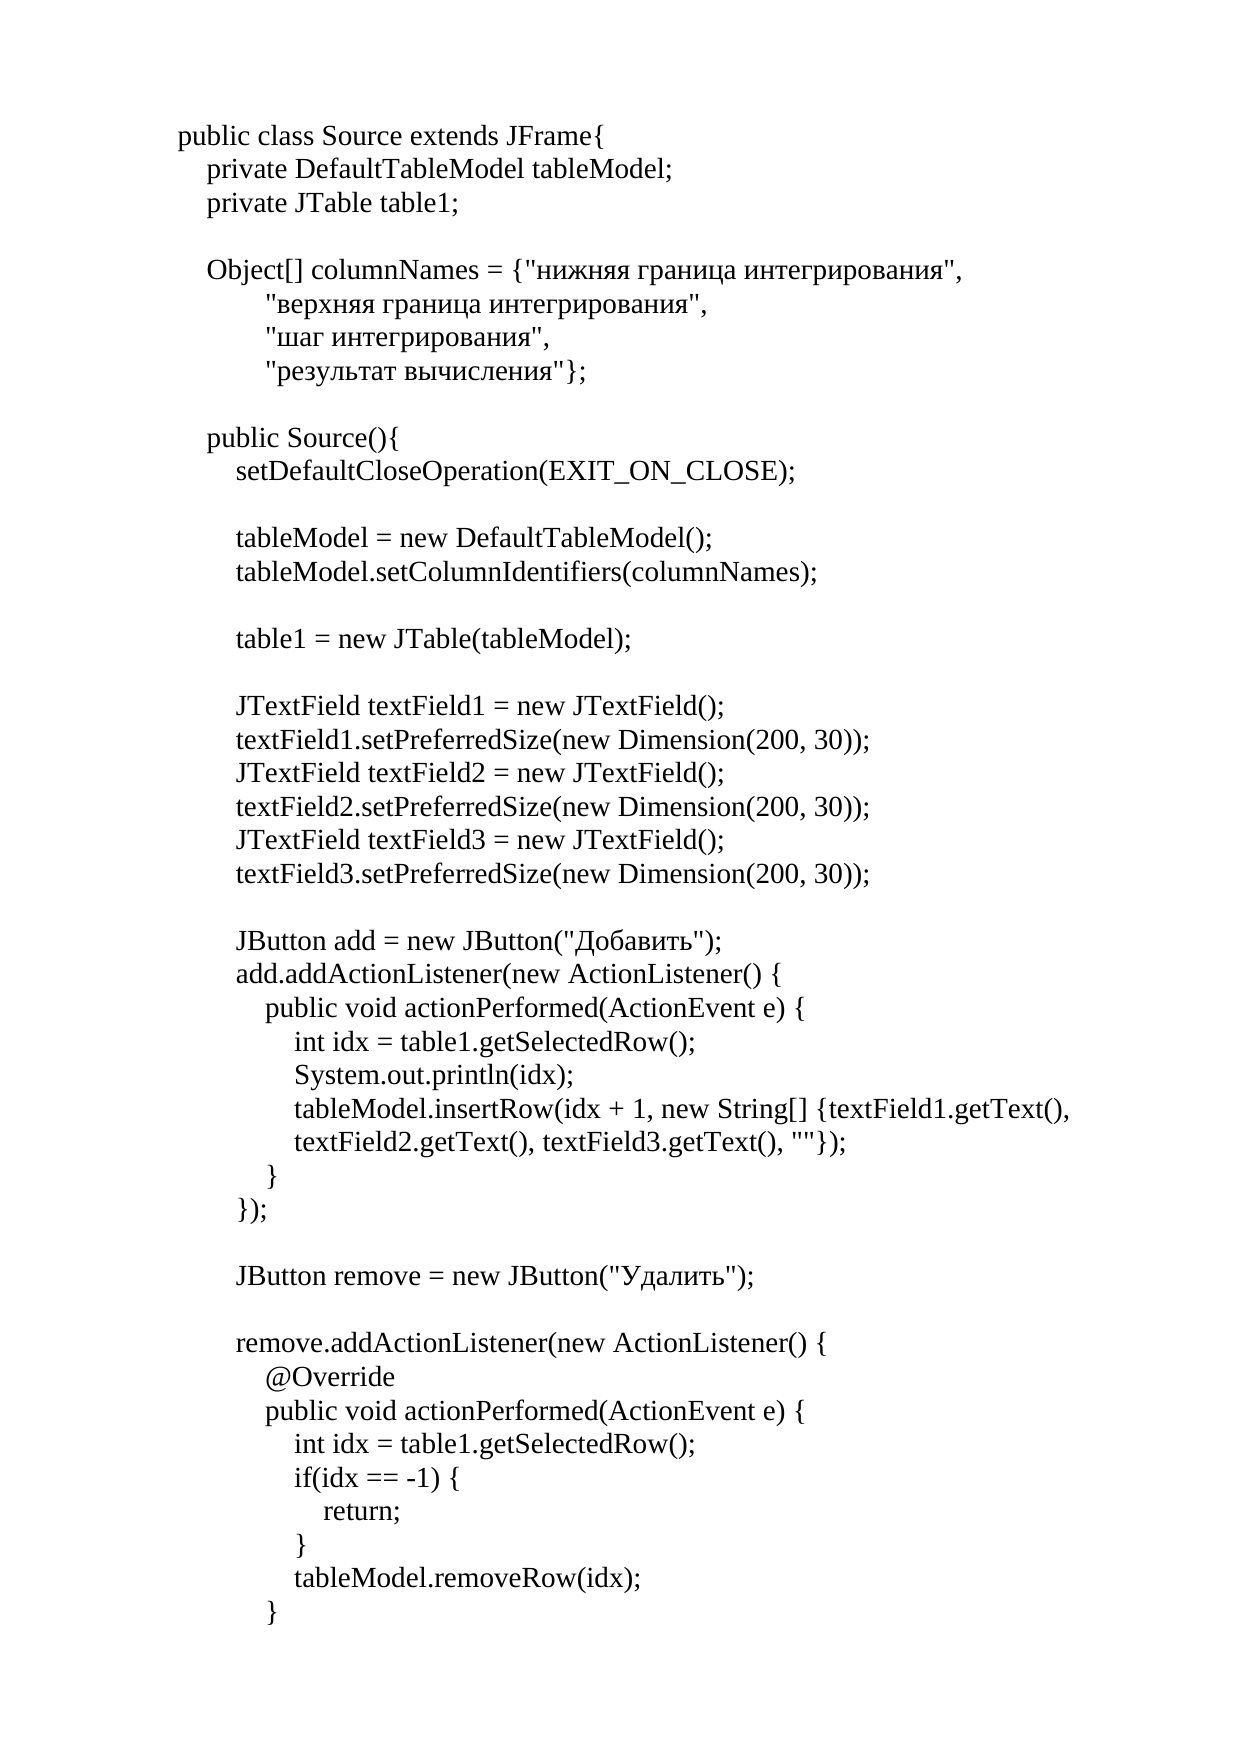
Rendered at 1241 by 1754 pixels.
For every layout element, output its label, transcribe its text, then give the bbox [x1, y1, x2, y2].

text Object[] columnNames = {"нижняя граница интегрирования", [177, 252, 1152, 286]
text JTextField textField2 = new JTextField(); [177, 755, 1152, 789]
text JButton add = new JButton("Добавить"); [177, 923, 1152, 957]
text tableModel.setColumnIdentifiers(columnNames); [177, 554, 1152, 588]
text private JTable table1; [177, 185, 1152, 219]
text "шаг интегрирования", [177, 319, 1152, 353]
text JButton remove = new JButton("Удалить"); [177, 1258, 1152, 1292]
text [177, 1393, 1152, 1426]
text int idx = table1.getSelectedRow(); [177, 1426, 1152, 1460]
text private DefaultTableModel tableModel; [177, 152, 1152, 185]
text tableModel.insertRow(idx + 1, new String[] {textField1.getText(), [177, 1091, 1152, 1124]
text if(idx == -1) { [177, 1460, 1152, 1493]
text @Override [177, 1359, 1152, 1393]
text return; [177, 1493, 1152, 1527]
text JTextField textField1 = new JTextField(); [177, 688, 1152, 722]
text public void actionPerformed(ActionEvent e) { [177, 990, 1152, 1024]
text public Source(){ [177, 420, 1152, 453]
text }); [177, 1191, 1152, 1225]
text "результат вычисления"}; [177, 353, 1152, 386]
text textField1.setPreferredSize(new Dimension(200, 30)); [177, 722, 1152, 755]
text setDefaultCloseOperation(EXIT_ON_CLOSE); [177, 453, 1152, 487]
text textField3.setPreferredSize(new Dimension(200, 30)); [177, 856, 1152, 889]
text JTextField textField3 = new JTextField(); [177, 822, 1152, 856]
text tableModel = new DefaultTableModel(); [177, 521, 1152, 554]
text } [177, 1158, 1152, 1191]
text } [177, 1527, 1152, 1560]
text public class Source extends JFrame{ [177, 118, 1152, 152]
text "верхняя граница интегрирования", [177, 286, 1152, 319]
text int idx = table1.getSelectedRow(); [177, 1024, 1152, 1057]
text textField2.setPreferredSize(new Dimension(200, 30)); [177, 789, 1152, 822]
text remove.addActionListener(new ActionListener() { [177, 1326, 1152, 1359]
text tableModel.removeRow(idx); [177, 1560, 1152, 1594]
text add.addActionListener(new ActionListener() { [177, 957, 1152, 990]
text textField2.getText(), textField3.getText(), ""}); [177, 1124, 1152, 1158]
text System.out.println(idx); [177, 1057, 1152, 1091]
text table1 = new JTable(tableModel); [177, 621, 1152, 655]
text } [177, 1594, 1152, 1627]
